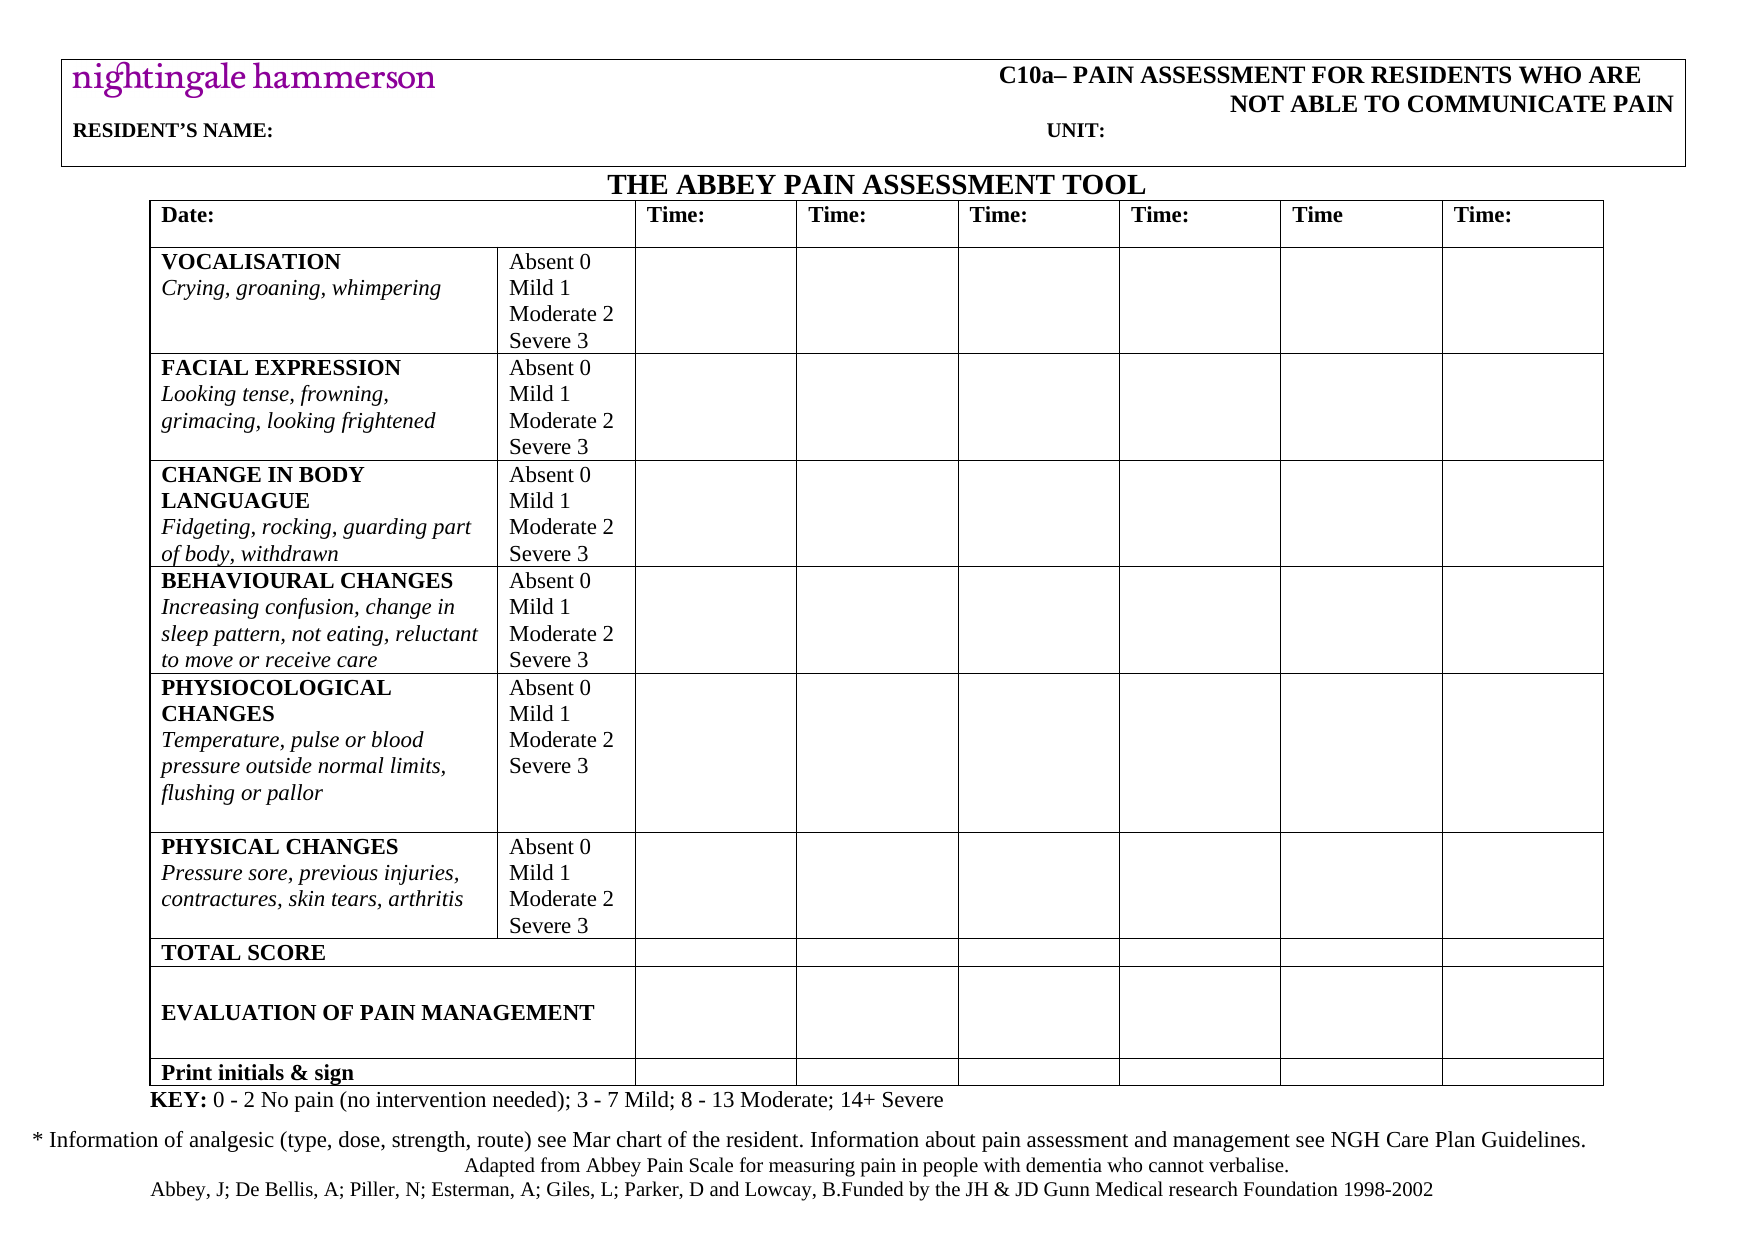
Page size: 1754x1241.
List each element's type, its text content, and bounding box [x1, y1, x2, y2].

table_cell [797, 248, 958, 353]
table_cell [1443, 567, 1603, 672]
table_cell [1120, 967, 1280, 1058]
table_cell [1120, 354, 1280, 459]
table_cell [636, 567, 796, 672]
table_cell [959, 354, 1119, 459]
table_cell [1443, 461, 1603, 566]
table_cell Absent 0 Mild 1 Moderate 2 Severe 3 [498, 248, 635, 353]
table_cell [959, 833, 1119, 938]
table_cell CHANGE IN BODY LANGUAGUE Fidgeting, rocking, guarding part of body, withdrawn [151, 461, 497, 566]
table_cell [636, 248, 796, 353]
table_cell Print initials & sign [151, 1059, 635, 1085]
table_cell [1281, 967, 1442, 1058]
table_cell [959, 248, 1119, 353]
table_cell [636, 461, 796, 566]
table_cell [1281, 939, 1442, 966]
table_cell Absent 0 Mild 1 Moderate 2 Severe 3 [498, 354, 635, 459]
table_cell Absent 0 Mild 1 Moderate 2 Severe 3 [498, 833, 635, 938]
table_header Time: [959, 201, 1119, 247]
table_cell [636, 1059, 796, 1085]
table_header Time [1281, 201, 1442, 247]
table_cell [1443, 354, 1603, 459]
table_cell [1120, 833, 1280, 938]
table_cell FACIAL EXPRESSION Looking tense, frowning, grimacing, looking frightened [151, 354, 497, 459]
table_cell EVALUATION OF PAIN MANAGEMENT [151, 967, 635, 1058]
table_cell [959, 1059, 1119, 1085]
picture [72, 60, 435, 98]
table_cell [959, 967, 1119, 1058]
table_cell [1443, 674, 1603, 832]
table_cell [1281, 354, 1442, 459]
table_header Date: [151, 201, 635, 247]
table_cell [1443, 1059, 1603, 1085]
table_cell [1120, 461, 1280, 566]
table_cell [959, 567, 1119, 672]
table_cell Absent 0 Mild 1 Moderate 2 Severe 3 [498, 567, 635, 672]
table_cell [1120, 248, 1280, 353]
table_cell [797, 1059, 958, 1085]
table_cell [1281, 1059, 1442, 1085]
table_header Time: [797, 201, 958, 247]
table_cell [797, 939, 958, 966]
table_cell [1281, 461, 1442, 566]
table_cell Absent 0 Mild 1 Moderate 2 Severe 3 [498, 461, 635, 566]
table_cell [1281, 674, 1442, 832]
table_cell BEHAVIOURAL CHANGES Increasing confusion, change in sleep pattern, not eating, reluctant to move or receive care [151, 567, 497, 672]
table_cell [797, 461, 958, 566]
table_header Time: [1120, 201, 1280, 247]
table_cell PHYSIOCOLOGICAL CHANGES Temperature, pulse or blood pressure outside normal limits, flushing or pallor [151, 674, 497, 832]
table_cell [1120, 1059, 1280, 1085]
text KEY: 0 - 2 No pain (no intervention needed); 3 - 7 Mild; 8 - 13 Moderate; 14+ Severe [150, 1086, 1604, 1112]
table_header Time: [636, 201, 796, 247]
table_cell [1281, 248, 1442, 353]
table_cell [1443, 967, 1603, 1058]
table_cell [797, 354, 958, 459]
table_cell [959, 939, 1119, 966]
table_cell [1120, 939, 1280, 966]
table_cell [1443, 248, 1603, 353]
table_cell [636, 967, 796, 1058]
table_cell PHYSICAL CHANGES Pressure sore, previous injuries, contractures, skin tears, arthritis [151, 833, 497, 938]
table_cell [1281, 567, 1442, 672]
table_cell [1120, 567, 1280, 672]
table_cell TOTAL SCORE [151, 939, 635, 966]
table_header Time: [1443, 201, 1603, 247]
table_cell [1443, 833, 1603, 938]
table_cell [636, 674, 796, 832]
table_cell [636, 354, 796, 459]
table_cell Absent 0 Mild 1 Moderate 2 Severe 3 [498, 674, 635, 832]
table_cell [636, 939, 796, 966]
table_cell [959, 674, 1119, 832]
table_cell [959, 461, 1119, 566]
table_cell [797, 967, 958, 1058]
table_cell VOCALISATION Crying, groaning, whimpering [151, 248, 497, 353]
table_cell [797, 567, 958, 672]
table_cell [1281, 833, 1442, 938]
table_cell [797, 833, 958, 938]
table_cell [1120, 674, 1280, 832]
table_cell [636, 833, 796, 938]
table_cell [1443, 939, 1603, 966]
table_cell [797, 674, 958, 832]
